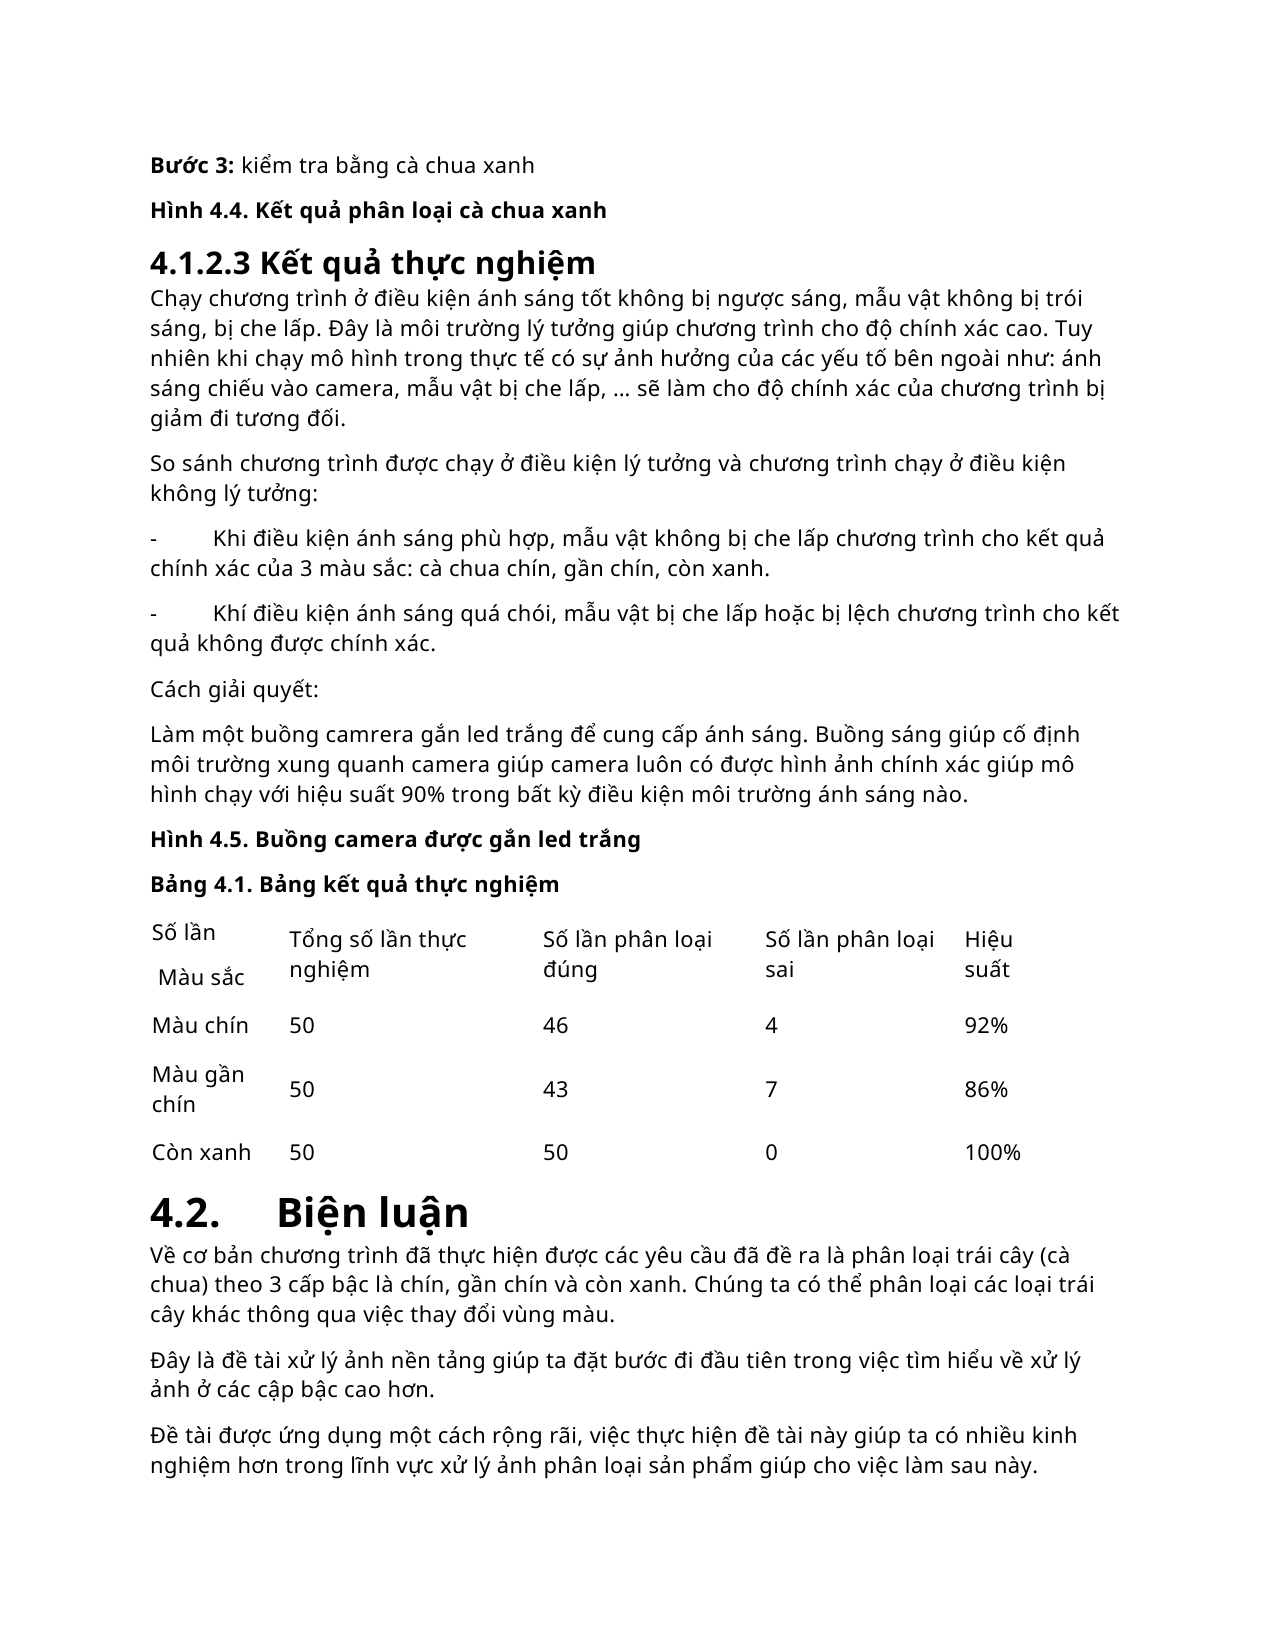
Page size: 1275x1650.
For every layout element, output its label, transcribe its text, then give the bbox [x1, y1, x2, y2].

table_cell 50 [288, 1136, 541, 1184]
table_cell Còn xanh [150, 1136, 288, 1184]
table_cell 50 [541, 1136, 763, 1184]
table_cell 43 [541, 1058, 763, 1136]
table_cell 100% [963, 1136, 1061, 1184]
text Hình 4.4. Kết quả phân loại cà chua xanh [150, 195, 1125, 225]
text 4.2. Biện luận [150, 1184, 1125, 1239]
text Bước 3: kiểm tra bằng cà chua xanh [150, 150, 1125, 180]
table_header Số lần phân loại đúng [541, 915, 763, 1009]
text Hình 4.5. Buồng camera được gắn led trắng [150, 824, 1125, 854]
table_cell 86% [963, 1058, 1061, 1136]
table_cell 46 [541, 1009, 763, 1057]
table_cell 92% [963, 1009, 1061, 1057]
table_cell Màu chín [150, 1009, 288, 1057]
table_cell 4 [764, 1009, 963, 1057]
text Chạy chương trình ở điều kiện ánh sáng tốt không bị ngược sáng, mẫu vật không bị trói sáng, bị che lấp. Đây là môi trường lý tưởng giúp chương trình cho độ chính xác cao. Tuy nhiên khi chạy mô hình trong thực tế có sự ảnh hưởng của các yếu tố bên ngoài như: ánh sáng chiếu vào camera, mẫu vật bị che lấp, … sẽ làm cho độ chính xác của chương trình bị giảm đi tương đối. [150, 283, 1125, 432]
text Đề tài được ứng dụng một cách rộng rãi, việc thực hiện đề tài này giúp ta có nhiều kinh nghiệm hơn trong lĩnh vực xử lý ảnh phân loại sản phẩm giúp cho việc làm sau này. [150, 1420, 1125, 1479]
text Về cơ bản chương trình đã thực hiện được các yêu cầu đã đề ra là phân loại trái cây (cà chua) theo 3 cấp bậc là chín, gần chín và còn xanh. Chúng ta có thể phân loại các loại trái cây khác thông qua việc thay đổi vùng màu. [150, 1239, 1125, 1329]
table_header Tổng số lần thực nghiệm [288, 915, 541, 1009]
text Bảng 4.1. Bảng kết quả thực nghiệm [150, 869, 1125, 899]
table_header Hiệu suất [963, 915, 1061, 1009]
text So sánh chương trình được chạy ở điều kiện lý tưởng và chương trình chạy ở điều kiện không lý tưởng: [150, 448, 1125, 508]
text - Khí điều kiện ánh sáng quá chói, mẫu vật bị che lấp hoặc bị lệch chương trình cho kết quả không được chính xác. [150, 598, 1125, 658]
table_header Số lần Màu sắc [150, 915, 288, 1009]
text Đây là đề tài xử lý ảnh nền tảng giúp ta đặt bước đi đầu tiên trong việc tìm hiểu về xử lý ảnh ở các cập bậc cao hơn. [150, 1344, 1125, 1404]
table_header Số lần phân loại sai [764, 915, 963, 1009]
text - Khi điều kiện ánh sáng phù hợp, mẫu vật không bị che lấp chương trình cho kết quả chính xác của 3 màu sắc: cà chua chín, gần chín, còn xanh. [150, 523, 1125, 583]
table_cell 0 [764, 1136, 963, 1184]
table_cell 50 [288, 1009, 541, 1057]
table_cell 50 [288, 1058, 541, 1136]
text 4.1.2.3 Kết quả thực nghiệm [150, 241, 1125, 283]
table_cell 7 [764, 1058, 963, 1136]
text Làm một buồng camrera gắn led trắng để cung cấp ánh sáng. Buồng sáng giúp cố định môi trường xung quanh camera giúp camera luôn có được hình ảnh chính xác giúp mô hình chạy với hiệu suất 90% trong bất kỳ điều kiện môi trường ánh sáng nào. [150, 719, 1125, 808]
text Cách giải quyết: [150, 674, 1125, 703]
table_cell Màu gần chín [150, 1058, 288, 1136]
